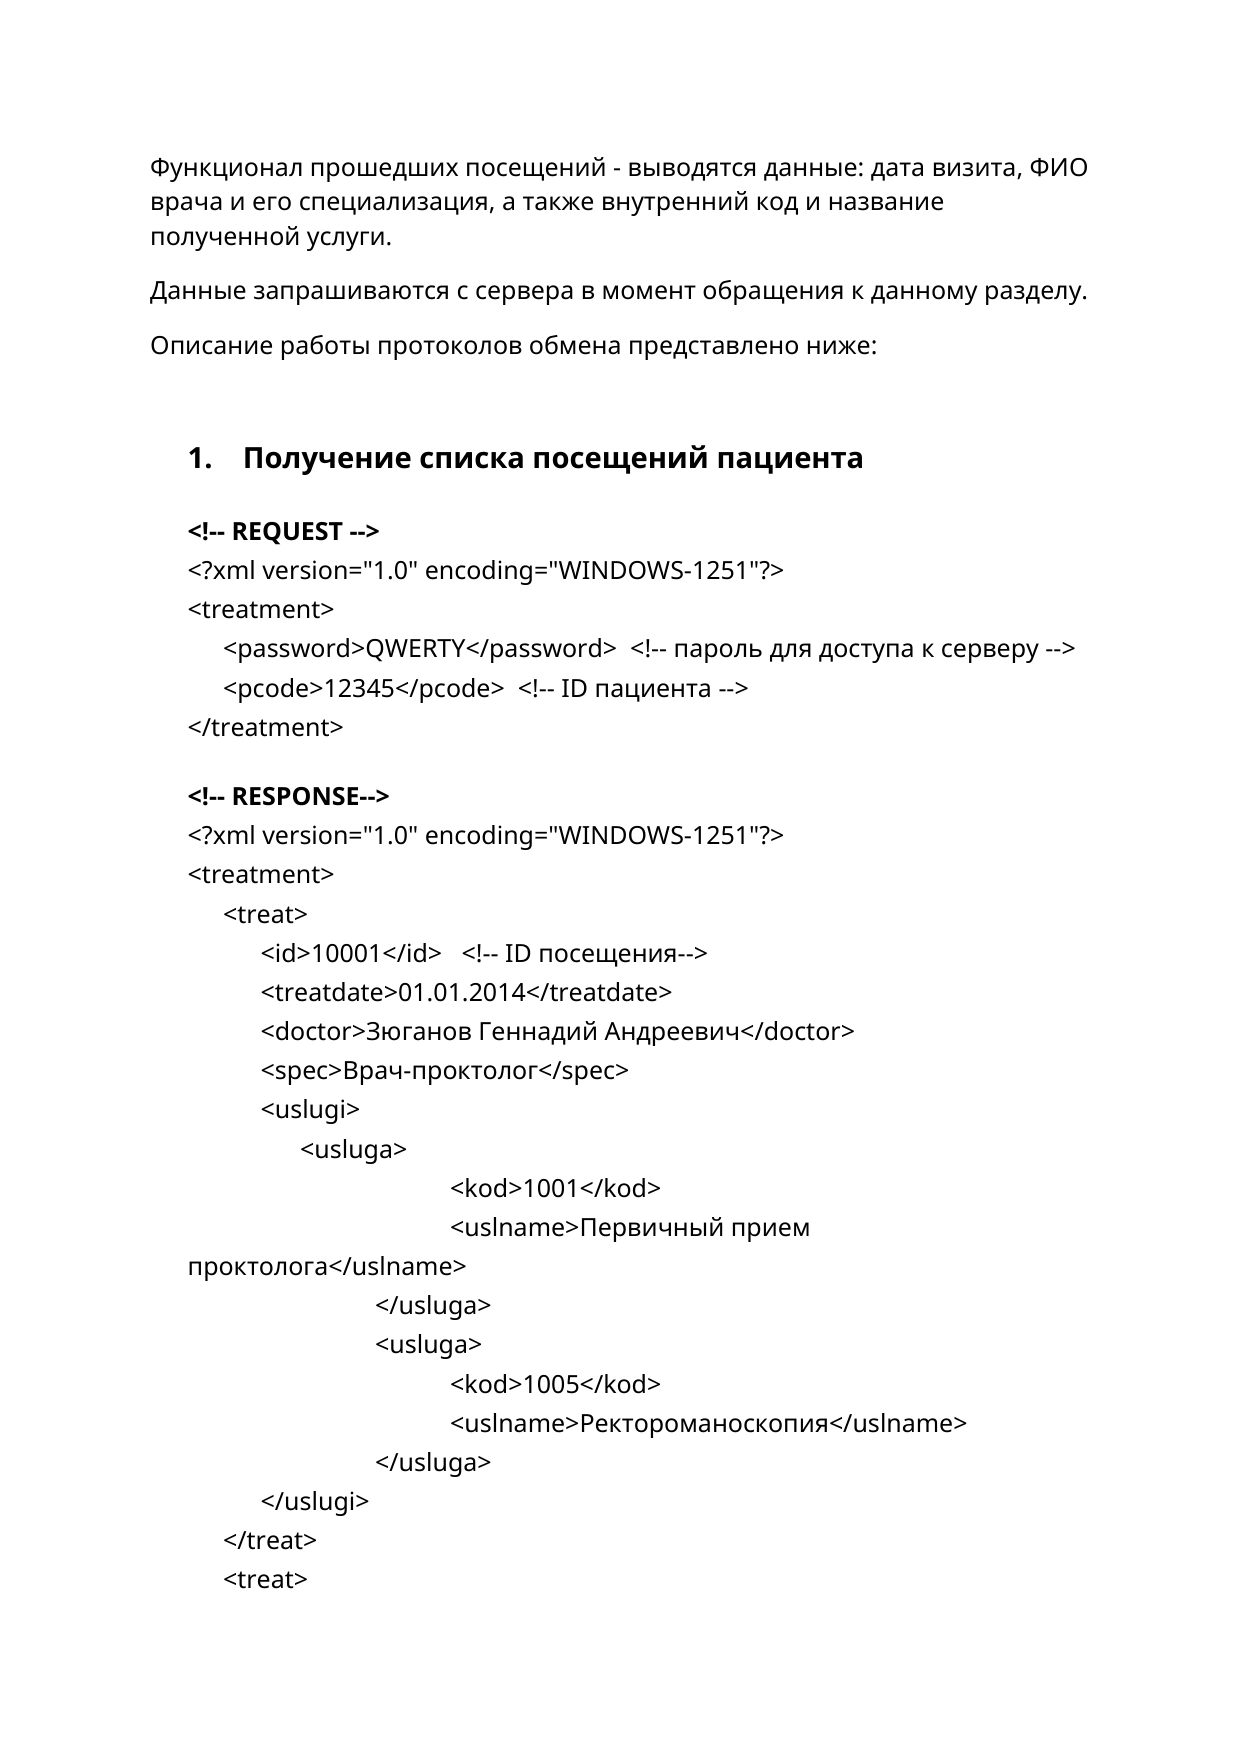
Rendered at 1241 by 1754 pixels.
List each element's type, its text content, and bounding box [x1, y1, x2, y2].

text Описание работы протоколов обмена представлено ниже: [150, 328, 1090, 362]
text <!-- RESPONSE--> [187, 779, 1090, 813]
text <?xml version="1.0" encoding="WINDOWS-1251"?> [187, 818, 1090, 852]
text <!-- REQUEST --> [187, 513, 1090, 548]
text <treat> [187, 1562, 1090, 1596]
text <spec>Врач-проктолог</spec> [225, 1053, 1090, 1087]
text <treatdate>01.01.2014</treatdate> [187, 974, 1090, 1009]
text <?xml version="1.0" encoding="WINDOWS-1251"?> [187, 553, 1090, 587]
text <doctor>Зюганов Геннадий Андреевич</doctor> [225, 1014, 1090, 1048]
text <pcode>12345</pcode> <!-- ID пациента --> [187, 670, 1090, 704]
text <uslname>Первичный прием проктолога</uslname> [187, 1209, 1090, 1283]
text <password>QWERTY</password> <!-- пароль для доступа к серверу --> [187, 631, 1090, 665]
text </treat> [187, 1523, 1090, 1557]
text <uslugi> [225, 1092, 1090, 1126]
text <usluga> [187, 1327, 1090, 1361]
text 1. Получение списка посещений пациента [187, 438, 1090, 477]
text </usluga> [187, 1288, 1090, 1322]
text Данные запрашиваются с сервера в момент обращения к данному разделу. [150, 273, 1090, 307]
text <id>10001</id> <!-- ID посещения--> [187, 935, 1090, 969]
text </uslugi> [260, 1484, 1090, 1518]
text <treatment> [187, 857, 1090, 891]
text Функционал прошедших посещений - выводятся данные: дата визита, ФИО врача и его специализация, а также внутренний код и название полученной услуги. [150, 150, 1090, 252]
text <uslname>Ректороманоскопия</uslname> [187, 1405, 1090, 1439]
text <treatment> [187, 592, 1090, 626]
text <usluga> [187, 1131, 1090, 1165]
text <kod>1005</kod> [187, 1366, 1090, 1400]
text <treat> [187, 896, 1090, 930]
text </treatment> [187, 709, 1090, 743]
text <kod>1001</kod> [187, 1170, 1090, 1204]
text </usluga> [187, 1444, 1090, 1479]
